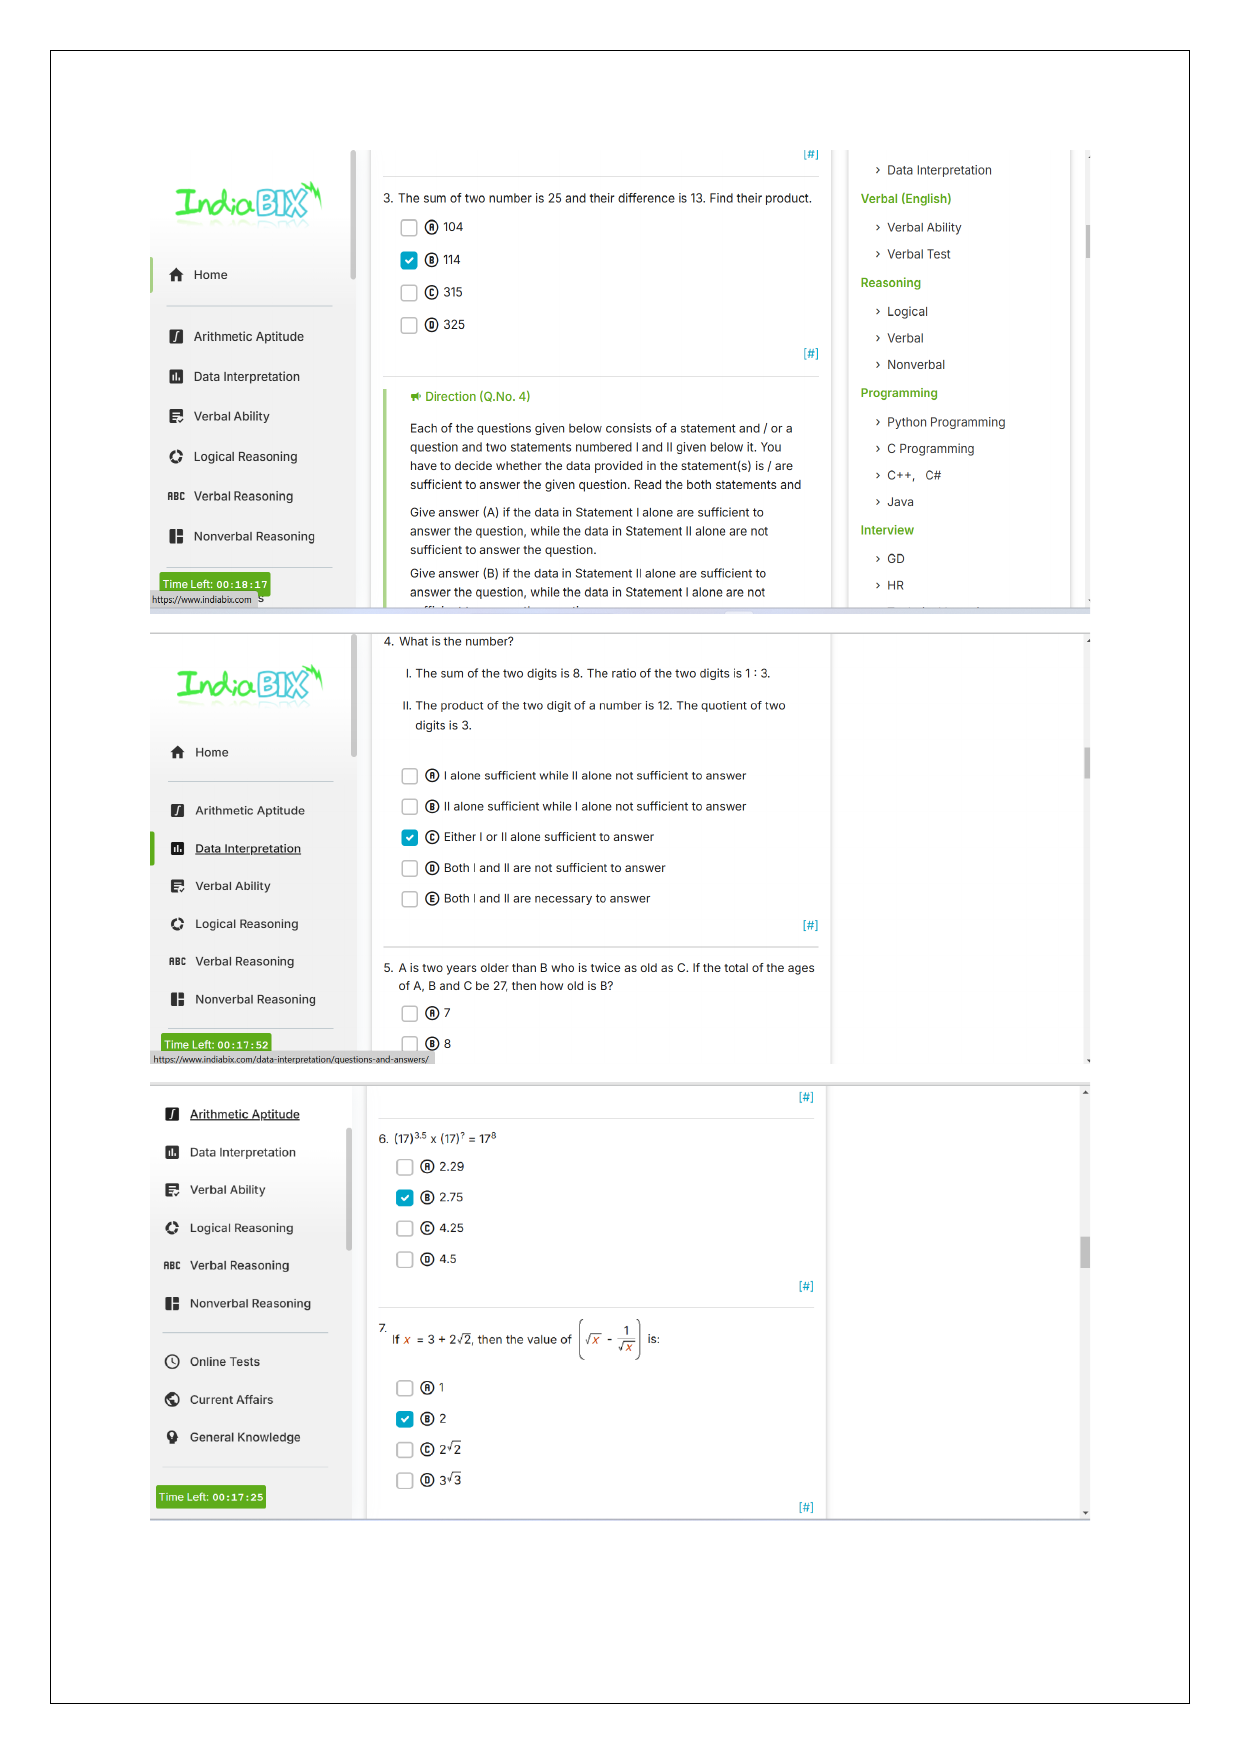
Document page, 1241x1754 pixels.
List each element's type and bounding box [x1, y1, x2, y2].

picture [150, 150, 1091, 614]
picture [150, 1082, 1091, 1521]
picture [150, 632, 1091, 1064]
